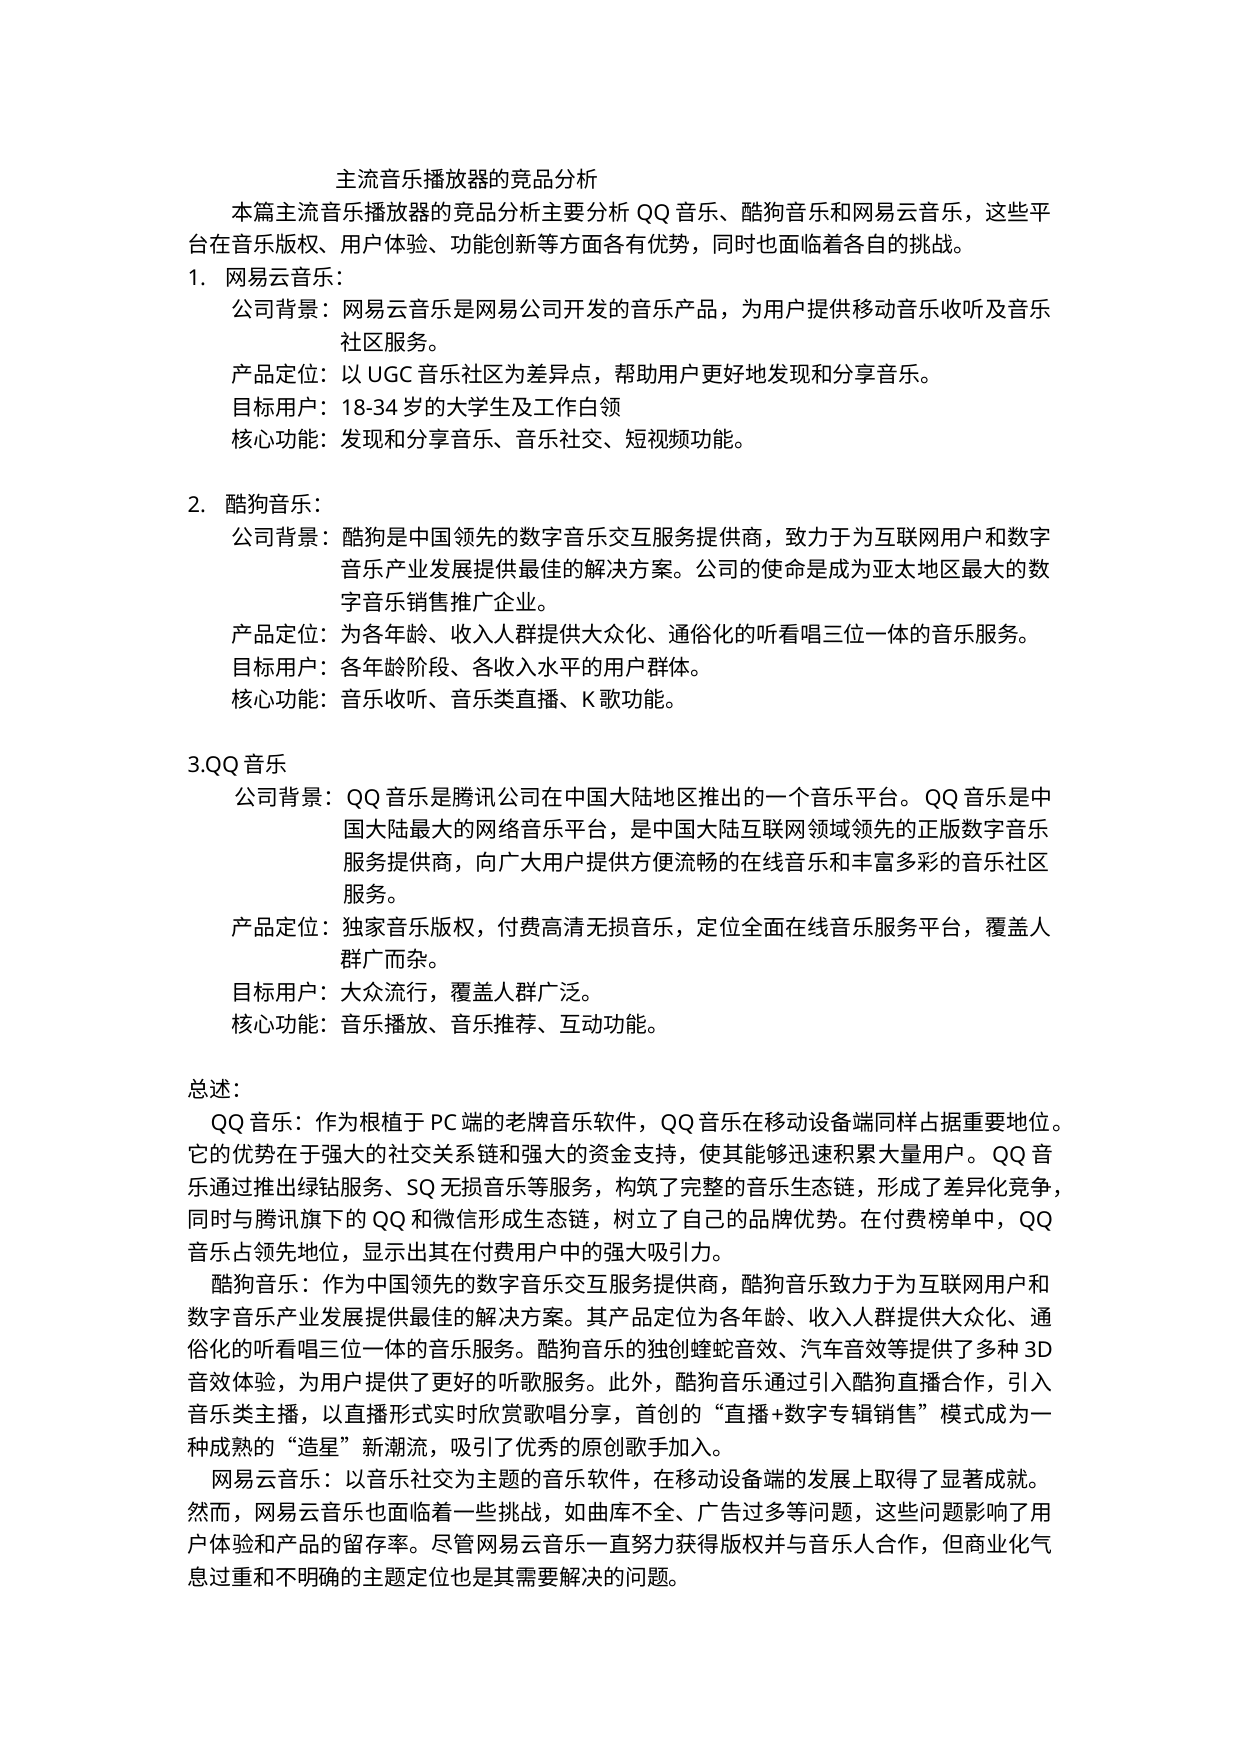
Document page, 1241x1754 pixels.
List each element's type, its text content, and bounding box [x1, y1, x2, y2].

text 核心功能：发现和分享音乐、音乐社交、短视频功能。 [187, 422, 1053, 454]
text ‌ QQ音乐‌：作为根植于PC端的老牌音乐软件，QQ音乐在移动设备端同样占据重要地位。它的优势在于强大的社交关系链和强大的资金支持，使其能够迅速积累大量用户。QQ音乐通过推出绿钻服务、SQ无损音乐等服务，构筑了完整的音乐生态链，形成了差异化竞争，同时与腾讯旗下的QQ和微信形成生态链，树立了自己的品牌优势。在付费榜单中，QQ音乐占领先地位，显示出其在付费用户中的强大吸引力‌。 [187, 1104, 1053, 1267]
text 产品定位：为各年龄、收入人群提供大众化、通俗化的听看唱三位一体的音乐服务。 [187, 617, 1053, 649]
text 核心功能：音乐收听、音乐类直播、K歌功能。 [187, 682, 1053, 714]
text 3.QQ音乐 [187, 747, 1053, 779]
list 酷狗音乐： [187, 487, 1053, 519]
text 目标用户：大众流行，覆盖人群广泛。 [187, 974, 1053, 1007]
list 公司背景：酷狗是中国领先的数字音乐交互服务提供商，致力于为互联网用户和数字音乐产业发展提供最佳的解决方案。公司的使命是成为亚太地区最大的数字音乐销售推广企业。 [231, 519, 1053, 617]
text 产品定位：以UGC音乐社区为差异点，帮助用户更好地发现和分享音乐。 [187, 357, 1053, 389]
text 目标用户：各年龄阶段、各收入水平的用户群体。 [187, 649, 1053, 682]
text 公司背景：QQ音乐是腾讯公司在中国大陆地区推出的一个音乐平台。QQ音乐是中国大陆最大的网络音乐平台，是中国大陆互联网领域领先的正版数字音乐服务提供商，向广大用户提供方便流畅的在线音乐和丰富多彩的音乐社区服务。 [234, 779, 1053, 909]
text 总述： [187, 1072, 1053, 1104]
text 产品定位：独家音乐版权，付费高清无损音乐，定位全面在线音乐服务平台，覆盖人群广而杂。 [231, 909, 1053, 974]
list 网易云音乐： [187, 259, 1053, 292]
text 主流音乐播放器的竞品分析 [187, 162, 1053, 194]
text 本篇主流音乐播放器的竞品分析主要分析QQ音乐、酷狗音乐和网易云音乐，这些平台在音乐版权、用户体验、功能创新等方面各有优势，同时也面临着各自的挑战。 [187, 194, 1053, 259]
text 核心功能：音乐播放、音乐推荐、互动功能。 [187, 1007, 1053, 1039]
text ‌ 酷狗音乐‌：作为中国领先的数字音乐交互服务提供商，酷狗音乐致力于为互联网用户和数字音乐产业发展提供最佳的解决方案。其产品定位为各年龄、收入人群提供大众化、通俗化的听看唱三位一体的音乐服务。酷狗音乐的独创蝰蛇音效、汽车音效等提供了多种3D音效体验，为用户提供了更好的听歌服务。此外，酷狗音乐通过引入酷狗直播合作，引入音乐类主播，以直播形式实时欣赏歌唱分享，首创的“直播+数字专辑销售”模式成为一种成熟的“造星”新潮流，吸引了优秀的原创歌手加入‌。 [187, 1267, 1053, 1462]
text ‌ 网易云音乐‌：以音乐社交为主题的音乐软件，在移动设备端的发展上取得了显著成就。然而，网易云音乐也面临着一些挑战，如曲库不全、广告过多等问题，这些问题影响了用户体验和产品的留存率。尽管网易云音乐一直努力获得版权并与音乐人合作，但商业化气息过重和不明确的主题定位也是其需要解决的问题‌。 [187, 1462, 1053, 1592]
list 公司背景：网易云音乐是网易公司开发的音乐产品，为用户提供移动音乐收听及音乐社区服务。 [231, 292, 1053, 357]
text 目标用户：18-34岁的大学生及工作白领 [187, 389, 1053, 422]
